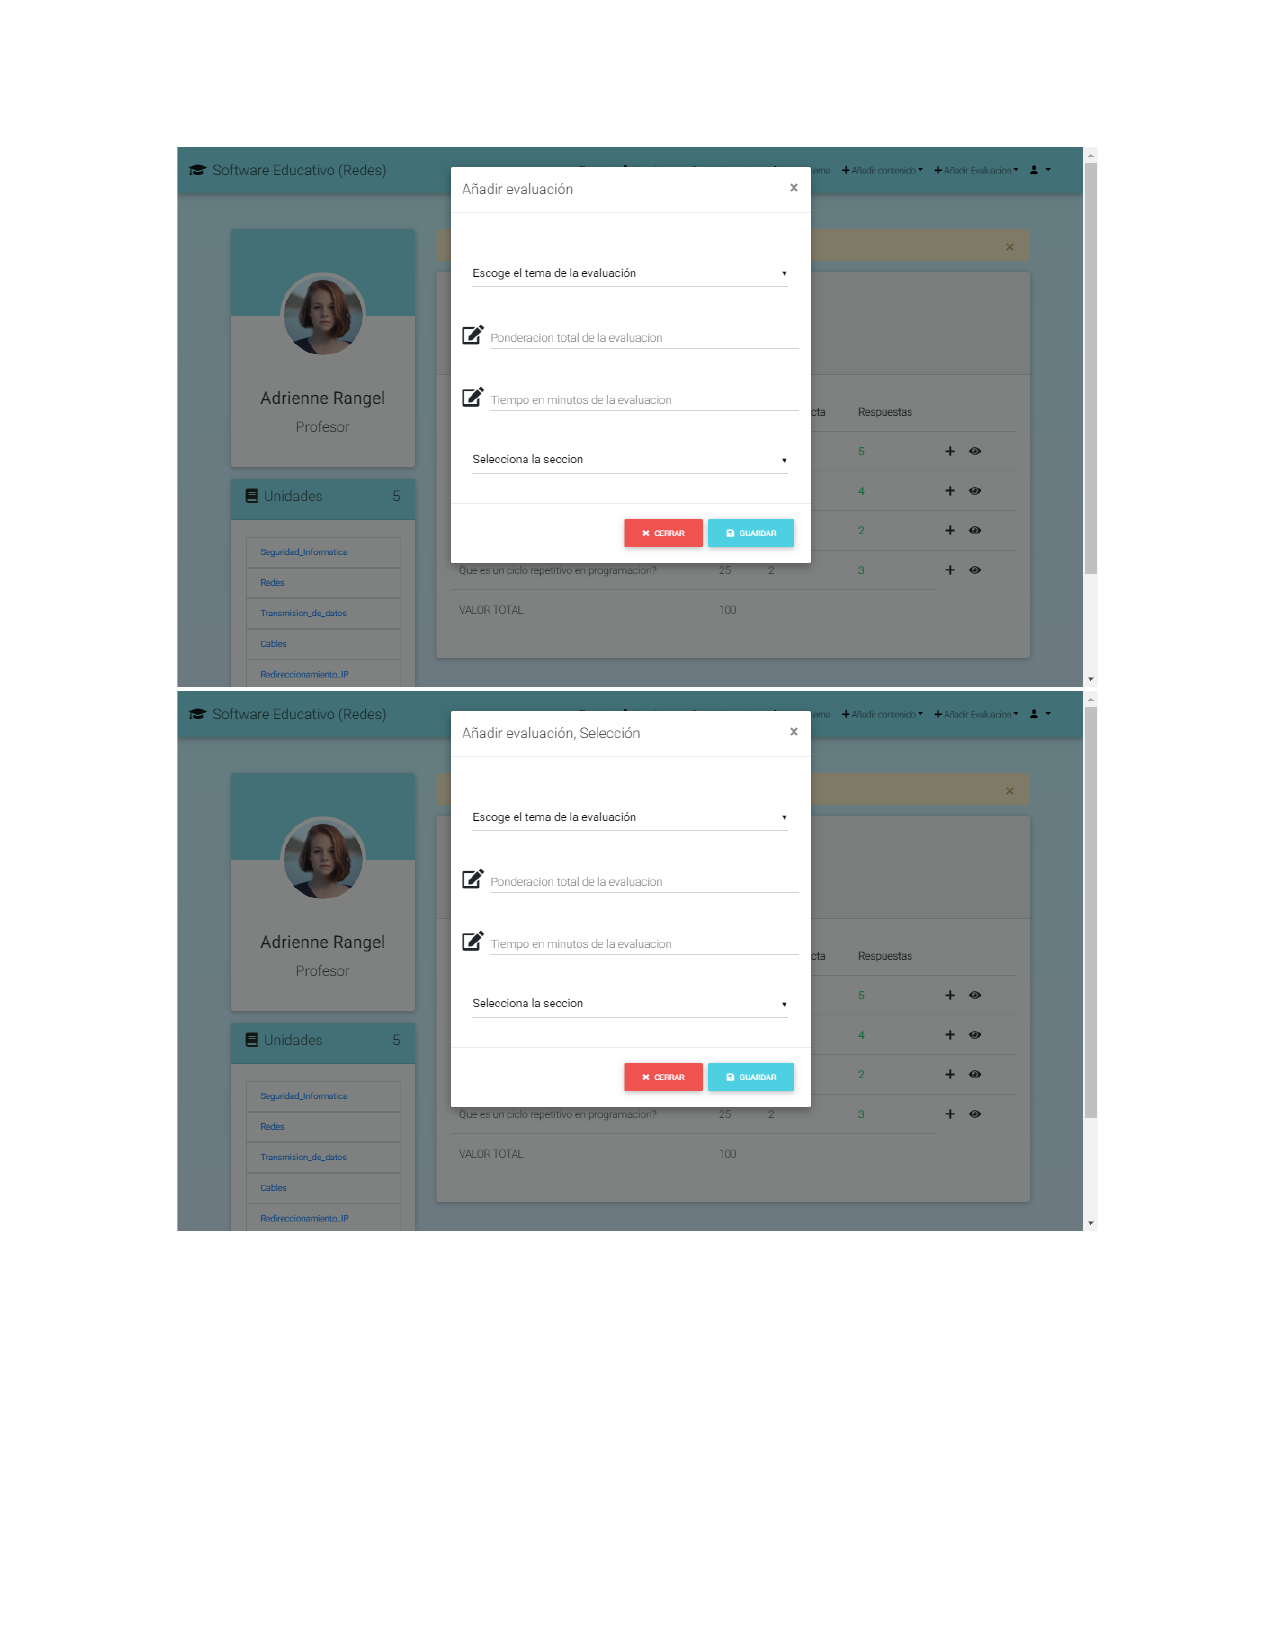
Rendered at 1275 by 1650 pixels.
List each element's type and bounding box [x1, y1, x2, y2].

picture [177, 691, 1098, 1231]
picture [177, 147, 1098, 687]
